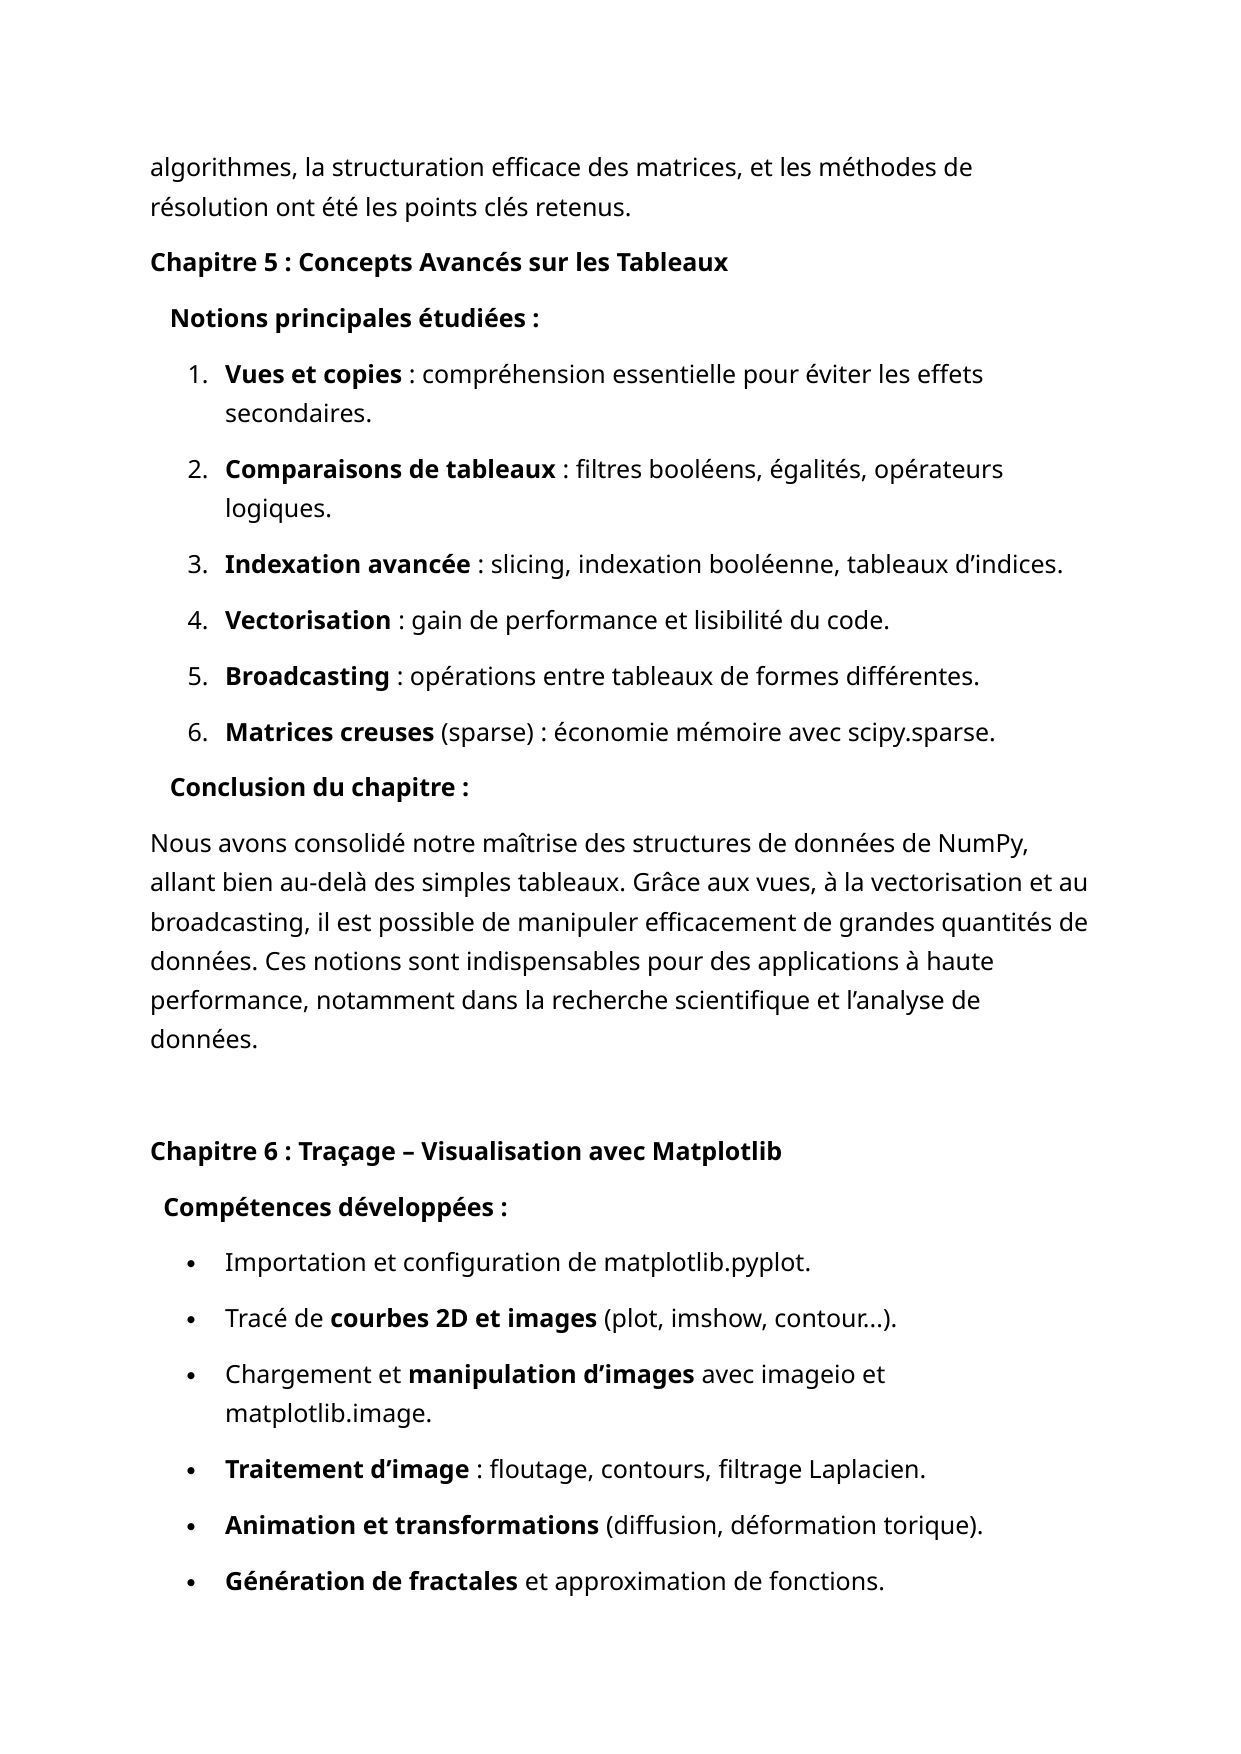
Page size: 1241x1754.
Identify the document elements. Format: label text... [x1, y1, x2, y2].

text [150, 150, 1090, 223]
list Tracé de courbes 2D et images (plot, imshow, contour...). [187, 1301, 1090, 1335]
list Indexation avancée : slicing, indexation booléenne, tableaux d’indices. [187, 547, 1090, 581]
text Nous avons consolidé notre maîtrise des structures de données de NumPy, allant bien au-delà des simples tableaux. Grâce aux vues, à la vectorisation et au broadcasting, il est possible de manipuler efficacement de grandes quantités de données. Ces notions sont indispensables pour des applications à haute performance, notamment dans la recherche scientifique et l’analyse de données. [150, 826, 1090, 1056]
list Vues et copies : compréhension essentielle pour éviter les effets secondaires. [187, 357, 1090, 430]
list Matrices creuses (sparse) : économie mémoire avec scipy.sparse. [187, 714, 1090, 748]
list Traitement d’image : floutage, contours, filtrage Laplacien. [187, 1452, 1090, 1486]
list Broadcasting : opérations entre tableaux de formes différentes. [187, 658, 1090, 692]
list Comparaisons de tableaux : filtres booléens, égalités, opérateurs logiques. [187, 452, 1090, 525]
text Conclusion du chapitre : [150, 770, 1090, 804]
list Chargement et manipulation d’images avec imageio et matplotlib.image. [187, 1357, 1090, 1430]
text Chapitre 5 : Concepts Avancés sur les Tableaux [150, 245, 1090, 279]
list Importation et configuration de matplotlib.pyplot. [187, 1245, 1090, 1279]
text Notions principales étudiées : [150, 301, 1090, 335]
list Vectorisation : gain de performance et lisibilité du code. [187, 602, 1090, 637]
list Animation et transformations (diffusion, déformation torique). [187, 1507, 1090, 1542]
list Génération de fractales et approximation de fonctions. [187, 1563, 1090, 1597]
text Chapitre 6 : Traçage – Visualisation avec Matplotlib [150, 1133, 1090, 1167]
text Compétences développées : [150, 1189, 1090, 1223]
